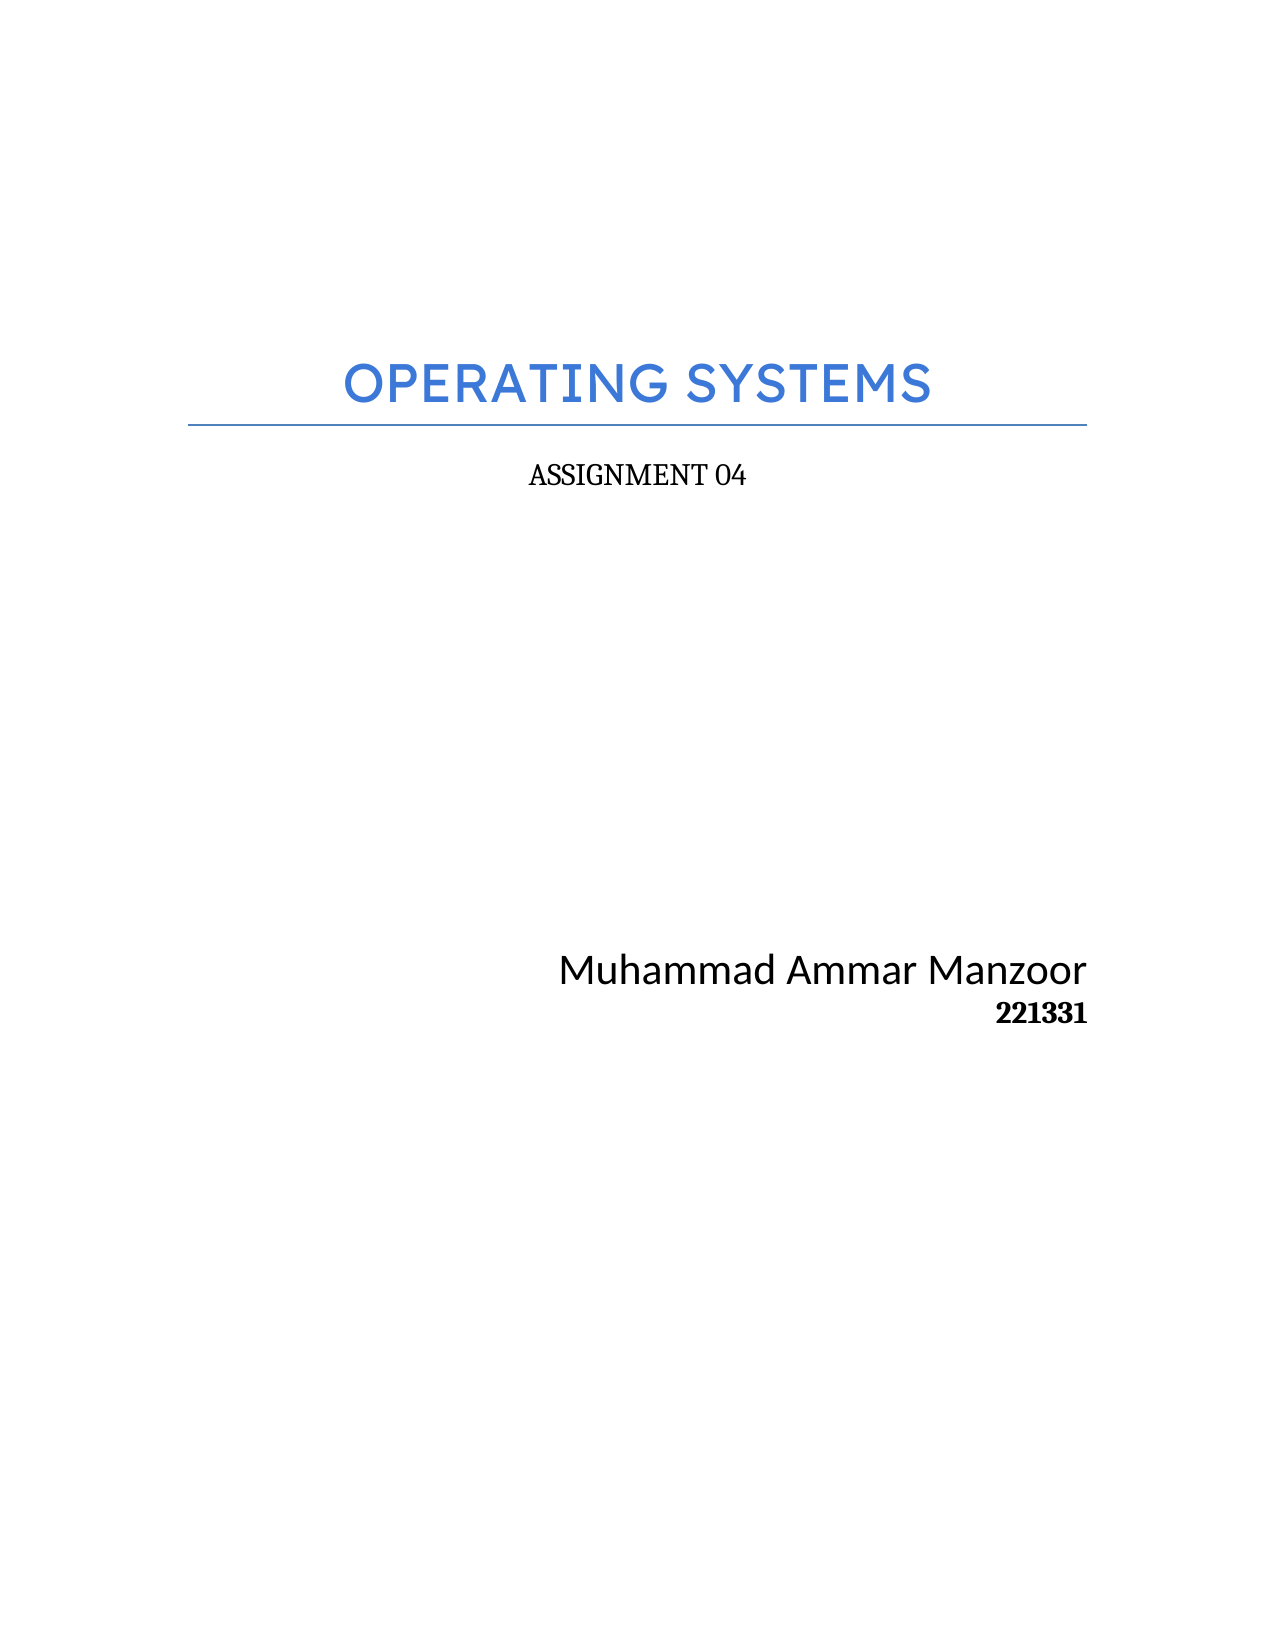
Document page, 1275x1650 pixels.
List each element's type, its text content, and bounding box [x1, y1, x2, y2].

text ASSIGNMENT 04 [187, 457, 1087, 493]
title OPERATING SYSTEMS [187, 348, 1087, 426]
text 221331 [187, 995, 1087, 1031]
subtitle Muhammad Ammar Manzoor [187, 942, 1087, 995]
